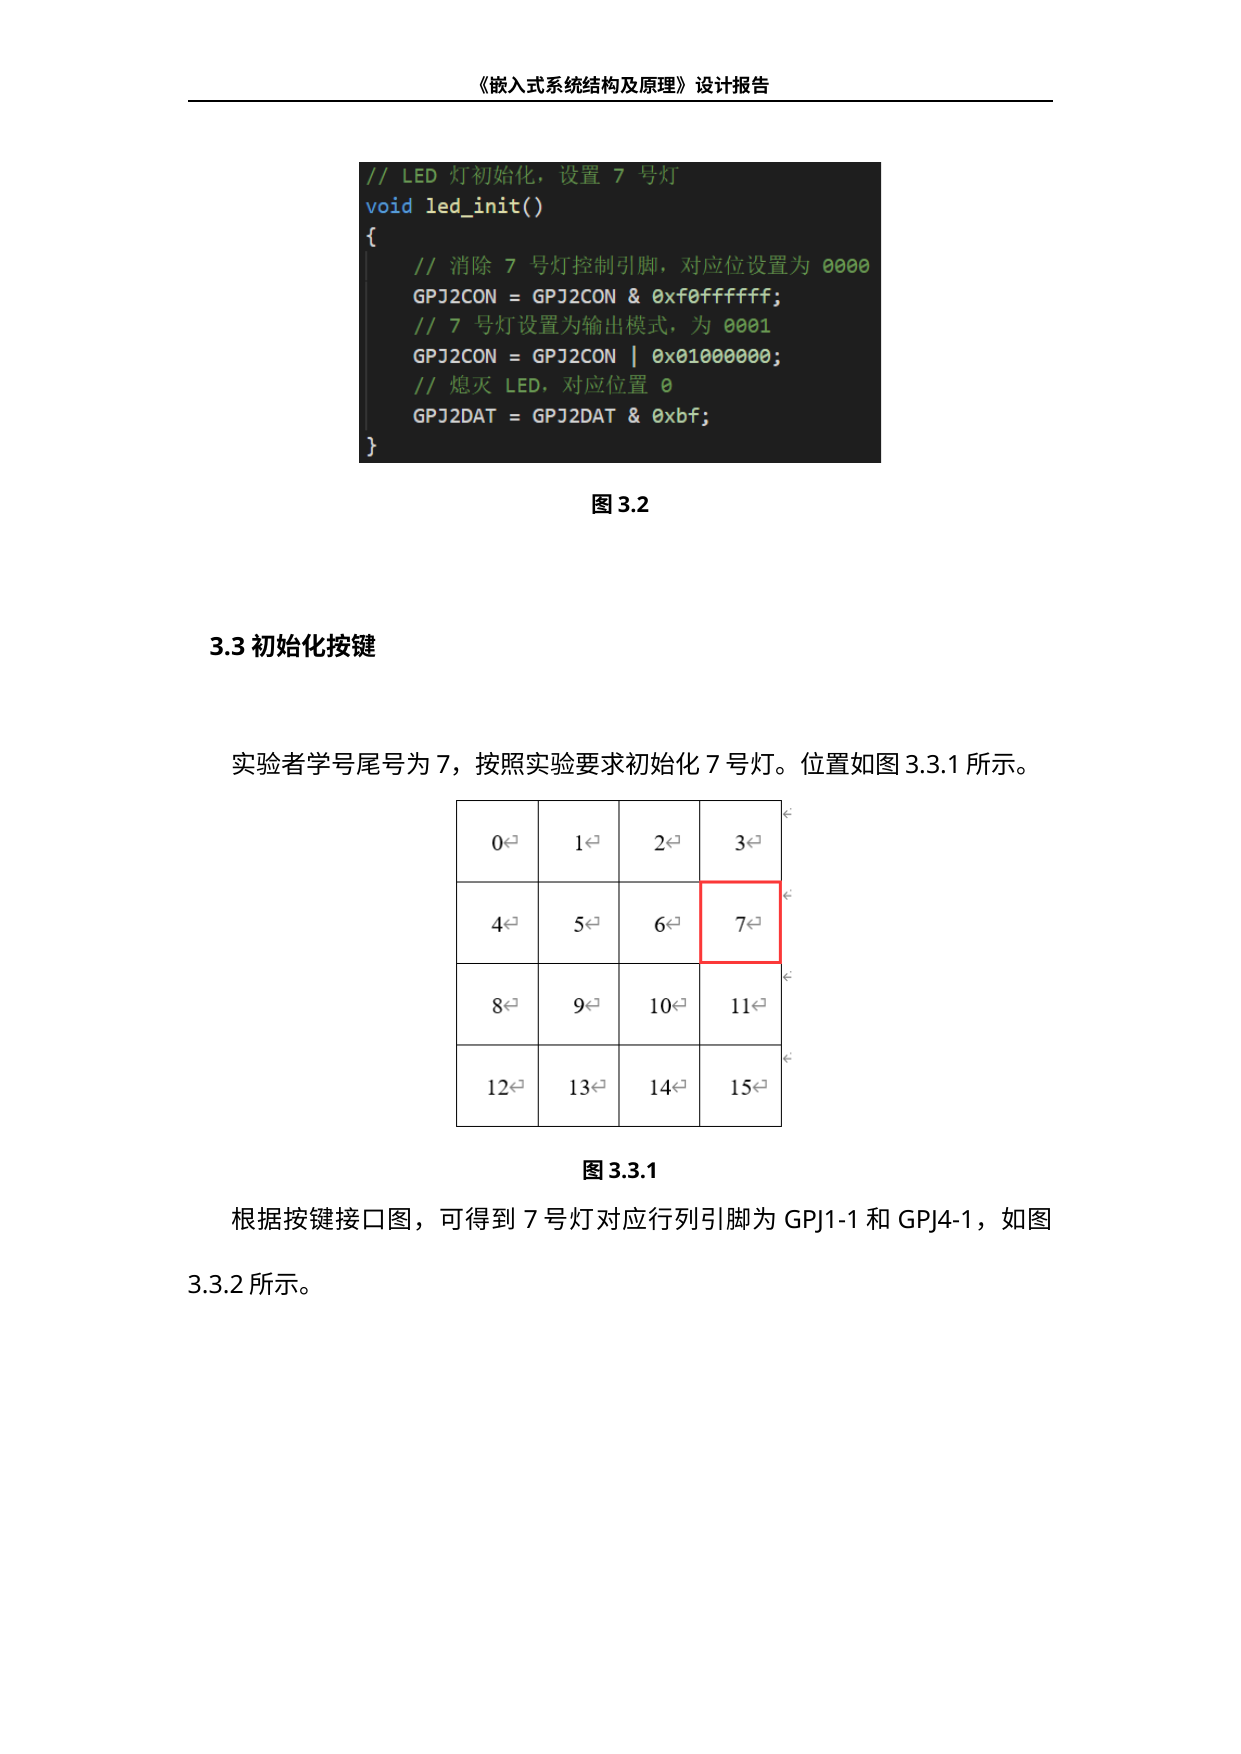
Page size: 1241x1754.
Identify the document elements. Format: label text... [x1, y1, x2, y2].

text 根据按键接口图，可得到7号灯对应行列引脚为GPJ1-1和GPJ4-1，如图3.3.2所示。 [187, 1185, 1053, 1315]
picture [448, 795, 792, 1134]
picture [359, 162, 882, 463]
text 实验者学号尾号为7，按照实验要求初始化7号灯。位置如图3.3.1所示。 [187, 730, 1053, 795]
text 图3.3.1 [187, 1153, 1053, 1185]
text 图3.2 [187, 487, 1053, 519]
subtitle 3.3 初始化按键 [209, 612, 1053, 677]
